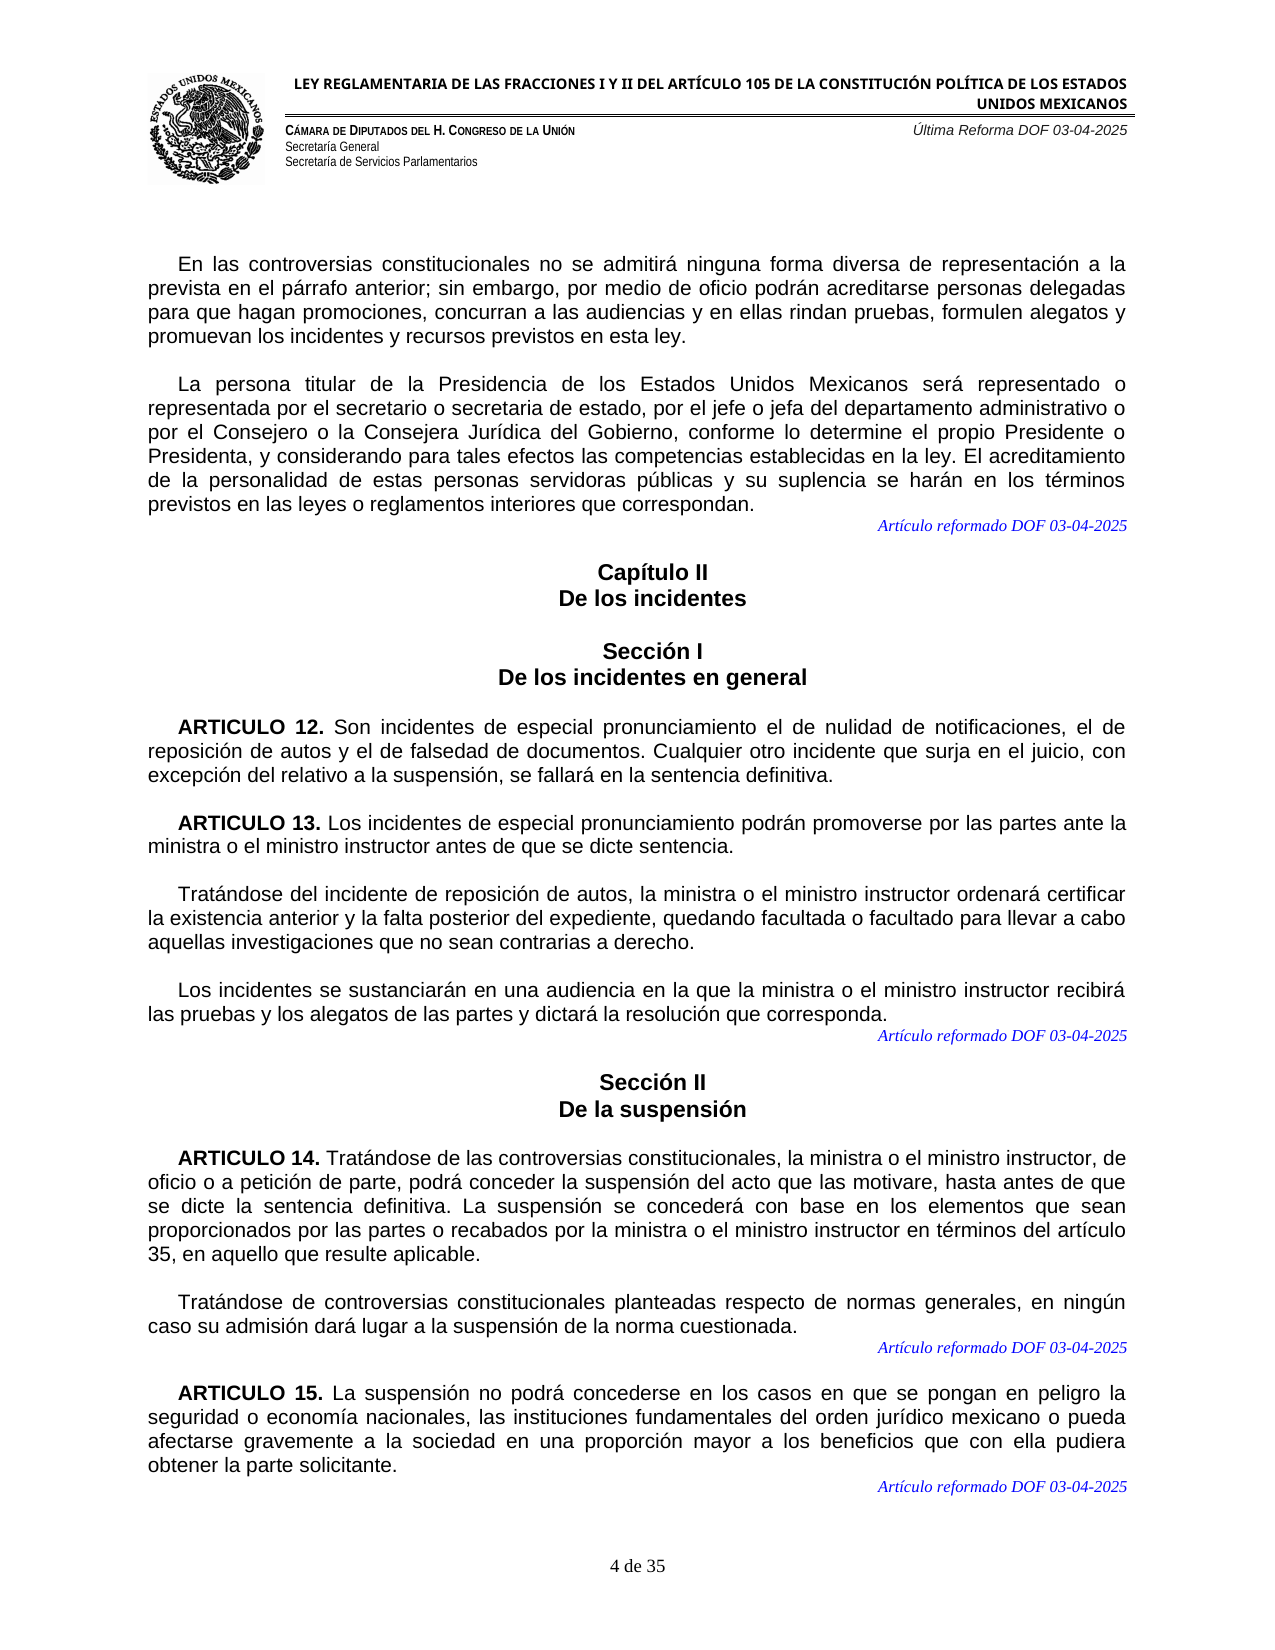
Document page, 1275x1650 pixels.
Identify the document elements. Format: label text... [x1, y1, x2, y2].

text Artículo reformado DOF 03-04-2025 [148, 1337, 1127, 1357]
text Capítulo II [148, 559, 1127, 585]
text ARTICULO 15. La suspensión no podrá concederse en los casos en que se pongan en peligro la seguridad o economía nacionales, las instituciones fundamentales del orden jurídico mexicano o pueda afectarse gravemente a la sociedad en una proporción mayor a los beneficios que con ella pudiera obtener la parte solicitante. [148, 1381, 1127, 1476]
text Sección II [148, 1069, 1127, 1096]
text Artículo reformado DOF 03-04-2025 [148, 1476, 1127, 1496]
text En las controversias constitucionales no se admitirá ninguna forma diversa de representación a la prevista en el párrafo anterior; sin embargo, por medio de oficio podrán acreditarse personas delegadas para que hagan promociones, concurran a las audiencias y en ellas rindan pruebas, formulen alegatos y promuevan los incidentes y recursos previstos en esta ley. [148, 252, 1127, 348]
text Tratándose de controversias constitucionales planteadas respecto de normas generales, en ningún caso su admisión dará lugar a la suspensión de la norma cuestionada. [148, 1289, 1127, 1337]
text La persona titular de la Presidencia de los Estados Unidos Mexicanos será representado o representada por el secretario o secretaria de estado, por el jefe o jefa del departamento administrativo o por el Consejero o la Consejera Jurídica del Gobierno, conforme lo determine el propio Presidente o Presidenta, y considerando para tales efectos las competencias establecidas en la ley. El acreditamiento de la personalidad de estas personas servidoras públicas y su suplencia se harán en los términos previstos en las leyes o reglamentos interiores que correspondan. [148, 372, 1127, 516]
text De los incidentes en general [148, 664, 1127, 691]
text Artículo reformado DOF 03-04-2025 [148, 516, 1127, 535]
text De la suspensión [148, 1096, 1127, 1122]
text Artículo reformado DOF 03-04-2025 [148, 1026, 1127, 1045]
text De los incidentes [148, 585, 1127, 611]
text Tratándose del incidente de reposición de autos, la ministra o el ministro instructor ordenará certificar la existencia anterior y la falta posterior del expediente, quedando facultada o facultado para llevar a cabo aquellas investigaciones que no sean contrarias a derecho. [148, 882, 1127, 954]
text Los incidentes se sustanciarán en una audiencia en la que la ministra o el ministro instructor recibirá las pruebas y los alegatos de las partes y dictará la resolución que corresponda. [148, 978, 1127, 1026]
text ARTICULO 12. Son incidentes de especial pronunciamiento el de nulidad de notificaciones, el de reposición de autos y el de falsedad de documentos. Cualquier otro incidente que surja en el juicio, con excepción del relativo a la suspensión, se fallará en la sentencia definitiva. [148, 714, 1127, 786]
text Sección I [148, 638, 1127, 664]
text ARTICULO 14. Tratándose de las controversias constitucionales, la ministra o el ministro instructor, de oficio o a petición de parte, podrá conceder la suspensión del acto que las motivare, hasta antes de que se dicte la sentencia definitiva. La suspensión se concederá con base en los elementos que sean proporcionados por las partes o recabados por la ministra o el ministro instructor en términos del artículo 35, en aquello que resulte aplicable. [148, 1146, 1127, 1266]
text ARTICULO 13. Los incidentes de especial pronunciamiento podrán promoverse por las partes ante la ministra o el ministro instructor antes de que se dicte sentencia. [148, 810, 1127, 858]
